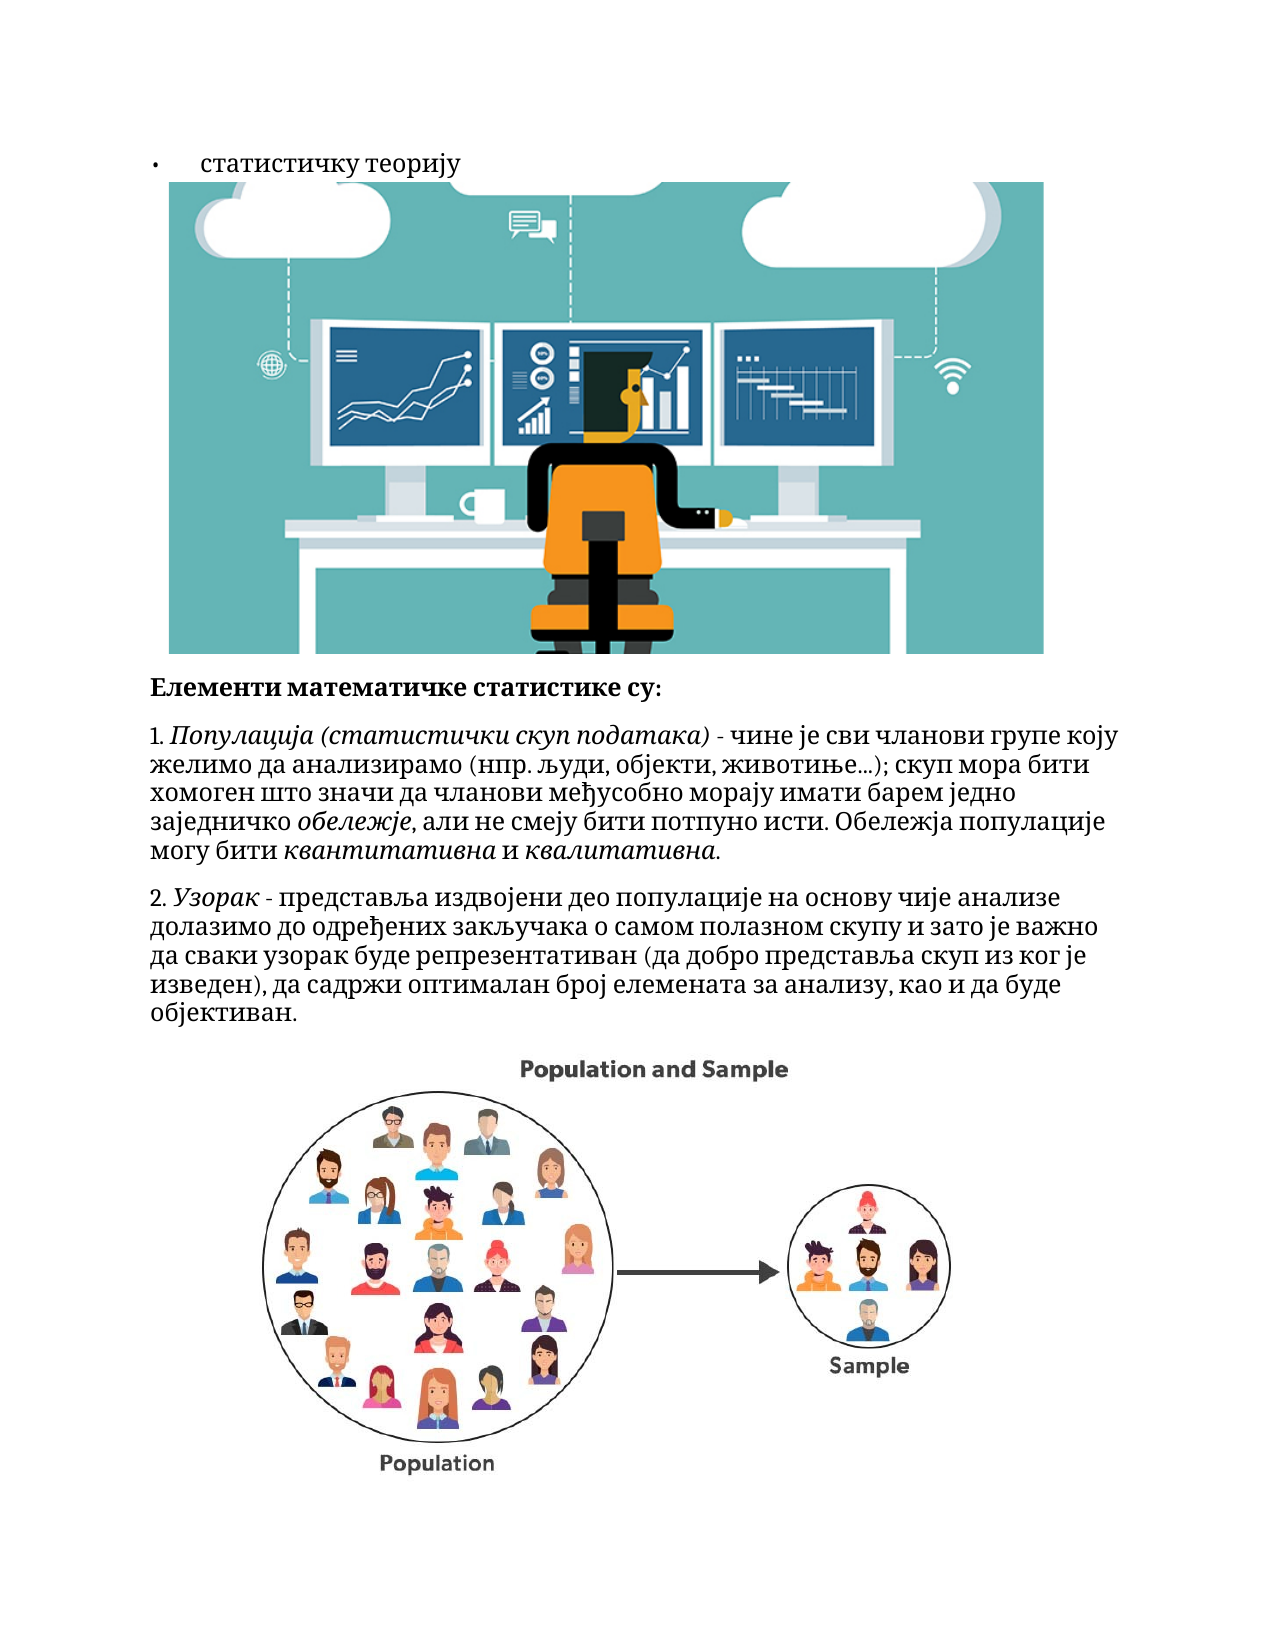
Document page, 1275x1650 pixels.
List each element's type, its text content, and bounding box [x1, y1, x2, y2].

picture [168, 1046, 1044, 1485]
text 2. Узорак - представља издвојени део популације на основу чије анализе долазимо до одређених закључака о самом полазном скупу и зато је важно да сваки узорак буде репрезентативан (да добро представља скуп из ког је изведен), да садржи оптималан број елемената за анализу, као и да буде објективан. [150, 884, 1125, 1028]
text 1. Популација (статистички скуп података) - чине је сви чланови групе коју желимо да анализирамо (нпр. људи, објекти, животиње...); скуп мора бити хомоген што значи да чланови међусобно морају имати барем једно заједничко обележје, али не смеју бити потпуно исти. Обележја популације могу бити квантитативна и квалитативна. [150, 722, 1125, 866]
list статистичку теорију [150, 150, 1125, 179]
picture [168, 182, 1044, 654]
text Елементи математичке статистике су: [150, 674, 1125, 703]
